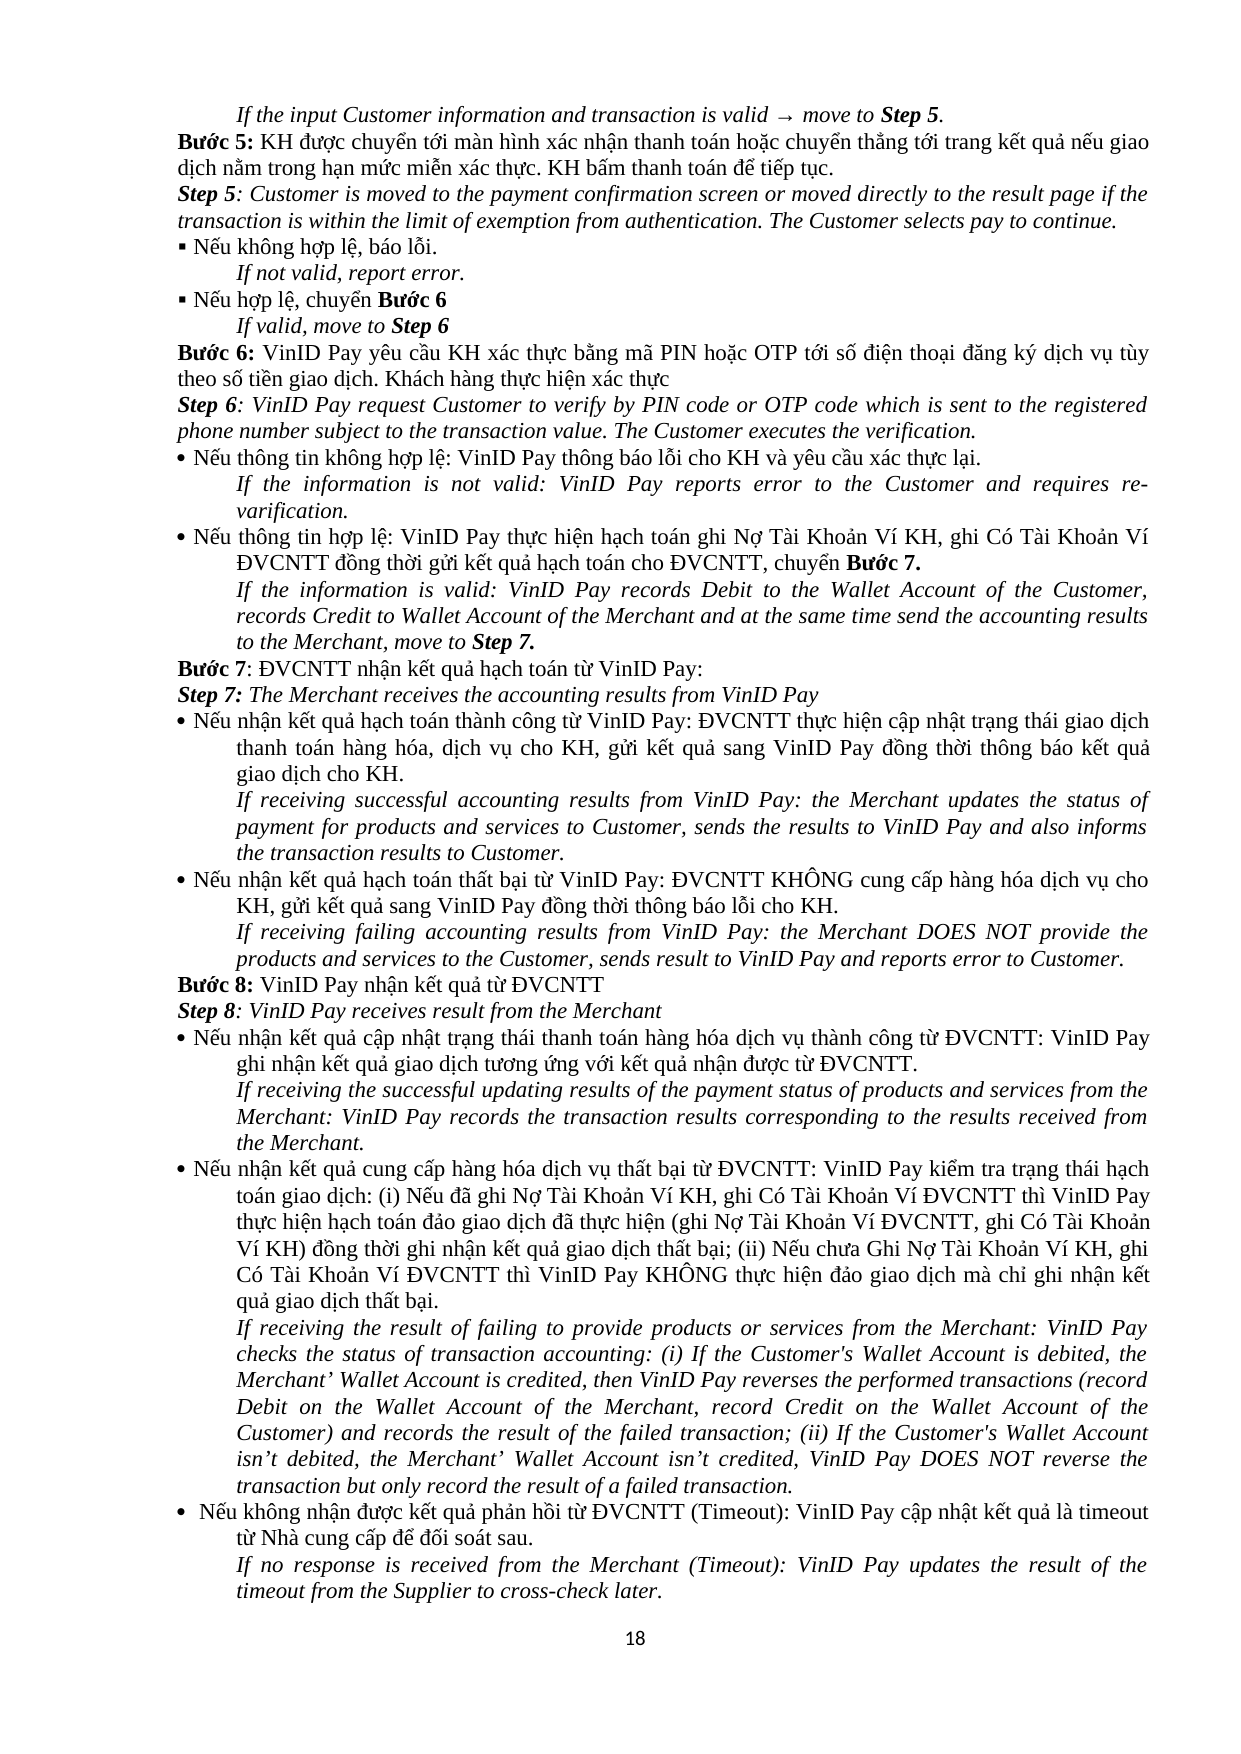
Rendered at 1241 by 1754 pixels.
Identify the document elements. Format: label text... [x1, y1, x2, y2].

text If the input Customer information and transaction is valid → move to Step 5. [236, 101, 1152, 128]
list Nếu thông tin không hợp lệ: VinID Pay thông báo lỗi cho KH và yêu cầu xác thực lại. [118, 444, 1152, 470]
list Nếu nhận kết quả hạch toán thành công từ VinID Pay: ĐVCNTT thực hiện cập nhật trạng thái giao dịch thanh toán hàng hóa, dịch vụ cho KH, gửi kết quả sang VinID Pay đồng thời thông báo kết quả giao dịch cho KH. [177, 707, 1152, 787]
list Nếu không hợp lệ, báo lỗi. [118, 233, 1152, 259]
list Nếu hợp lệ, chuyển Bước 6 [118, 286, 1152, 312]
text Bước 7: ĐVCNTT nhận kết quả hạch toán từ VinID Pay: [118, 655, 1152, 681]
text Bước 8: VinID Pay nhận kết quả từ ĐVCNTT [118, 971, 1152, 997]
text Bước 6: VinID Pay yêu cầu KH xác thực bằng mã PIN hoặc OTP tới số điện thoại đăng ký dịch vụ tùy theo số tiền giao dịch. Khách hàng thực hiện xác thực [177, 338, 1152, 391]
text Step 5: Customer is moved to the payment confirmation screen or moved directly to the result page if the transaction is within the limit of exemption from authentication. The Customer selects pay to continue. [177, 180, 1152, 233]
list Nếu nhận kết quả cung cấp hàng hóa dịch vụ thất bại từ ĐVCNTT: VinID Pay kiểm tra trạng thái hạch toán giao dịch: (i) Nếu đã ghi Nợ Tài Khoản Ví KH, ghi Có Tài Khoản Ví ĐVCNTT thì VinID Pay thực hiện hạch toán đảo giao dịch đã thực hiện (ghi Nợ Tài Khoản Ví ĐVCNTT, ghi Có Tài Khoản Ví KH) đồng thời ghi nhận kết quả giao dịch thất bại; (ii) Nếu chưa Ghi Nợ Tài Khoản Ví KH, ghi Có Tài Khoản Ví ĐVCNTT thì VinID Pay KHÔNG thực hiện đảo giao dịch mà chỉ ghi nhận kết quả giao dịch thất bại. [177, 1156, 1152, 1314]
text If the information is not valid: VinID Pay reports error to the Customer and requires re-varification. [236, 470, 1152, 523]
text If valid, move to Step 6 [236, 312, 1152, 338]
text If the information is valid: VinID Pay records Debit to the Wallet Account of the Customer, records Credit to Wallet Account of the Merchant and at the same time send the accounting results to the Merchant, move to Step 7. [236, 576, 1152, 655]
text Bước 5: KH được chuyển tới màn hình xác nhận thanh toán hoặc chuyển thẳng tới trang kết quả nếu giao dịch nằm trong hạn mức miễn xác thực. KH bấm thanh toán để tiếp tục. [177, 128, 1152, 180]
text If receiving the successful updating results of the payment status of products and services from the Merchant: VinID Pay records the transaction results corresponding to the results received from the Merchant. [236, 1076, 1152, 1156]
list Nếu nhận kết quả hạch toán thất bại từ VinID Pay: ĐVCNTT KHÔNG cung cấp hàng hóa dịch vụ cho KH, gửi kết quả sang VinID Pay đồng thời thông báo lỗi cho KH. [177, 866, 1152, 918]
text Step 6: VinID Pay request Customer to verify by PIN code or OTP code which is sent to the registered phone number subject to the transaction value. The Customer executes the verification. [177, 391, 1152, 444]
text If no response is received from the Merchant (Timeout): VinID Pay updates the result of the timeout from the Supplier to cross-check later. [236, 1551, 1152, 1603]
text If not valid, report error. [236, 259, 1152, 286]
list Nếu không nhận được kết quả phản hồi từ ĐVCNTT (Timeout): VinID Pay cập nhật kết quả là timeout từ Nhà cung cấp để đối soát sau. [177, 1498, 1152, 1551]
text Step 8: VinID Pay receives result from the Merchant [118, 997, 1152, 1024]
list Nếu nhận kết quả cập nhật trạng thái thanh toán hàng hóa dịch vụ thành công từ ĐVCNTT: VinID Pay ghi nhận kết quả giao dịch tương ứng với kết quả nhận được từ ĐVCNTT. [177, 1024, 1152, 1076]
text If receiving the result of failing to provide products or services from the Merchant: VinID Pay checks the status of transaction accounting: (i) If the Customer's Wallet Account is debited, the Merchant’ Wallet Account is credited, then VinID Pay reverses the performed transactions (record Debit on the Wallet Account of the Merchant, record Credit on the Wallet Account of the Customer) and records the result of the failed transaction; (ii) If the Customer's Wallet Account isn’t debited, the Merchant’ Wallet Account isn’t credited, VinID Pay DOES NOT reverse the transaction but only record the result of a failed transaction. [236, 1314, 1152, 1498]
text If receiving successful accounting results from VinID Pay: the Merchant updates the status of payment for products and services to Customer, sends the results to VinID Pay and also informs the transaction results to Customer. [236, 787, 1152, 866]
text Step 7: The Merchant receives the accounting results from VinID Pay [118, 681, 1152, 707]
list Nếu thông tin hợp lệ: VinID Pay thực hiện hạch toán ghi Nợ Tài Khoản Ví KH, ghi Có Tài Khoản Ví ĐVCNTT đồng thời gửi kết quả hạch toán cho ĐVCNTT, chuyển Bước 7. [177, 523, 1152, 576]
text If receiving failing accounting results from VinID Pay: the Merchant DOES NOT provide the products and services to the Customer, sends result to VinID Pay and reports error to Customer. [236, 918, 1152, 971]
